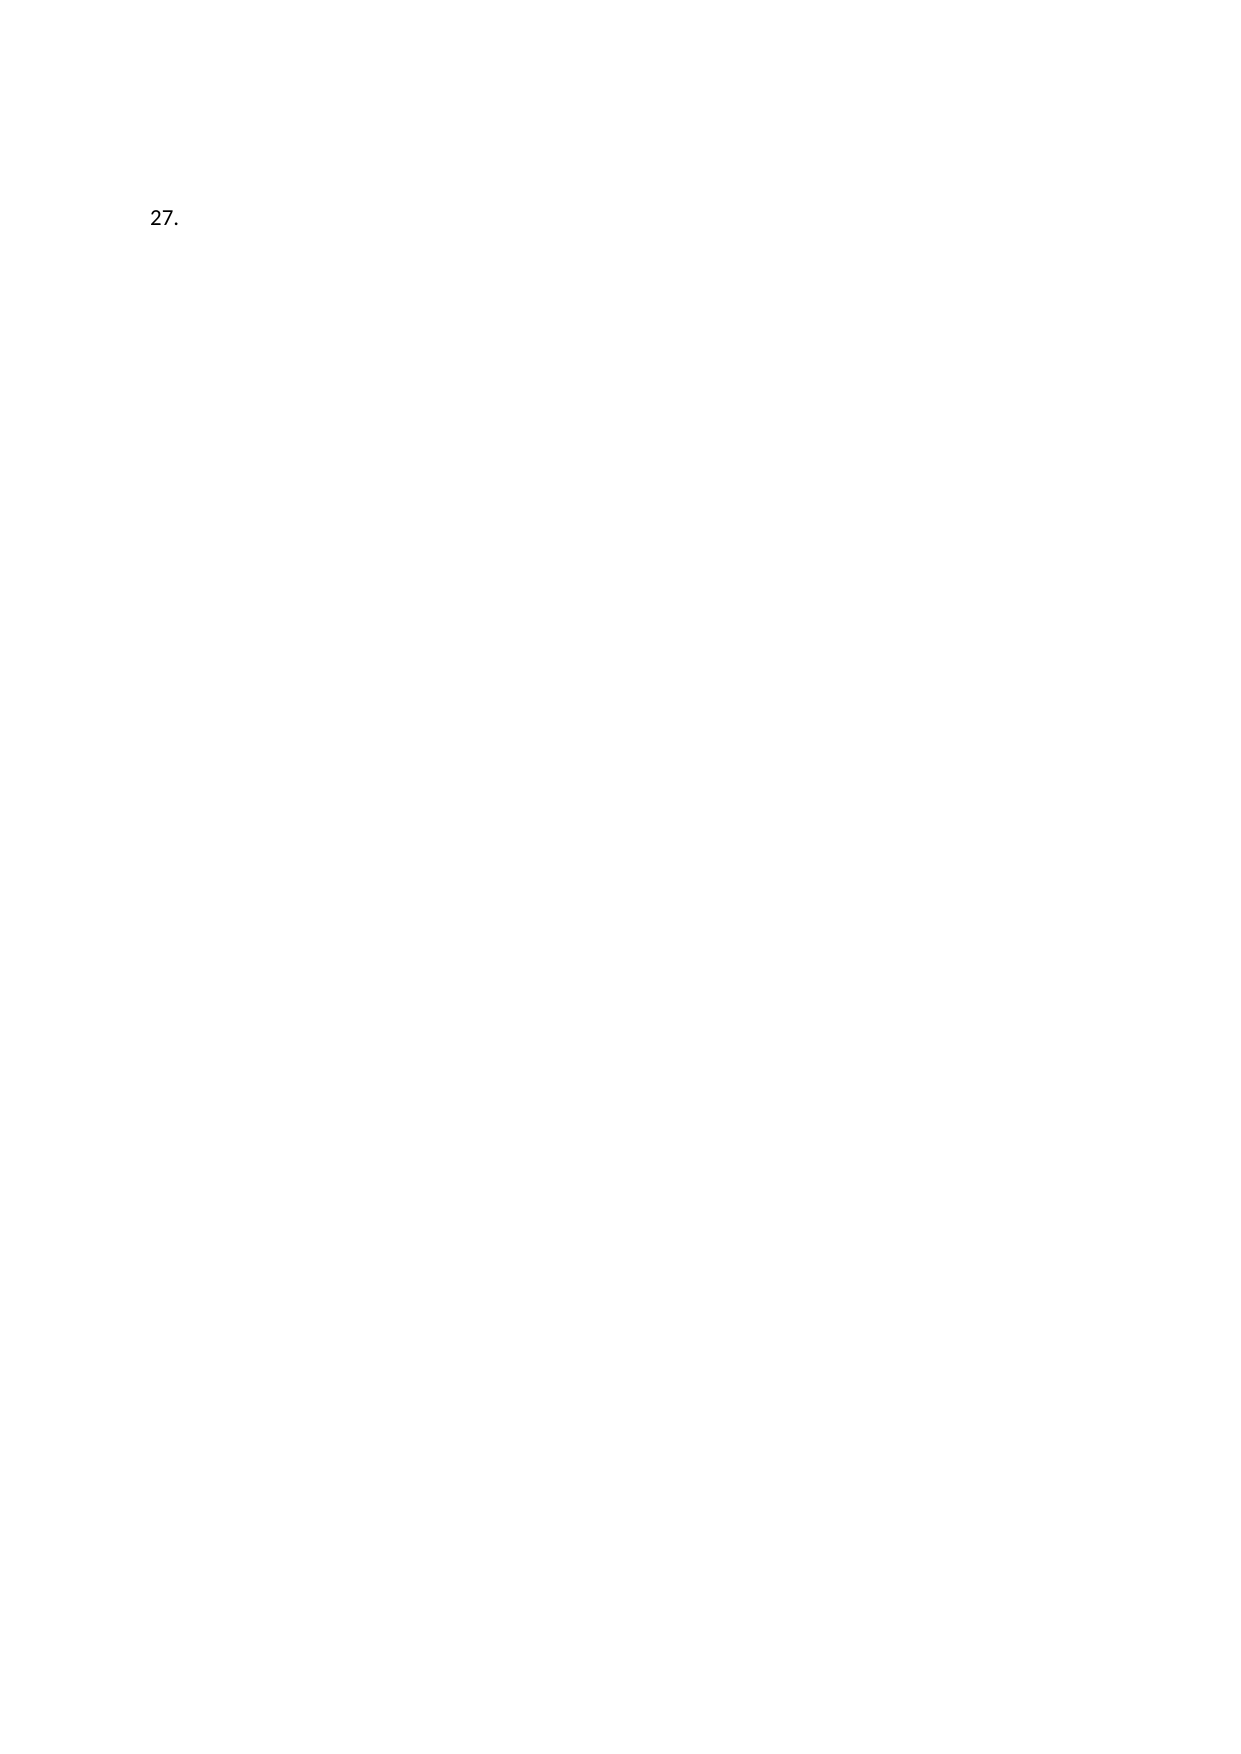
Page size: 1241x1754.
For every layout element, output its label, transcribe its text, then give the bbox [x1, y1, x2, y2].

text 27. [150, 203, 1090, 231]
